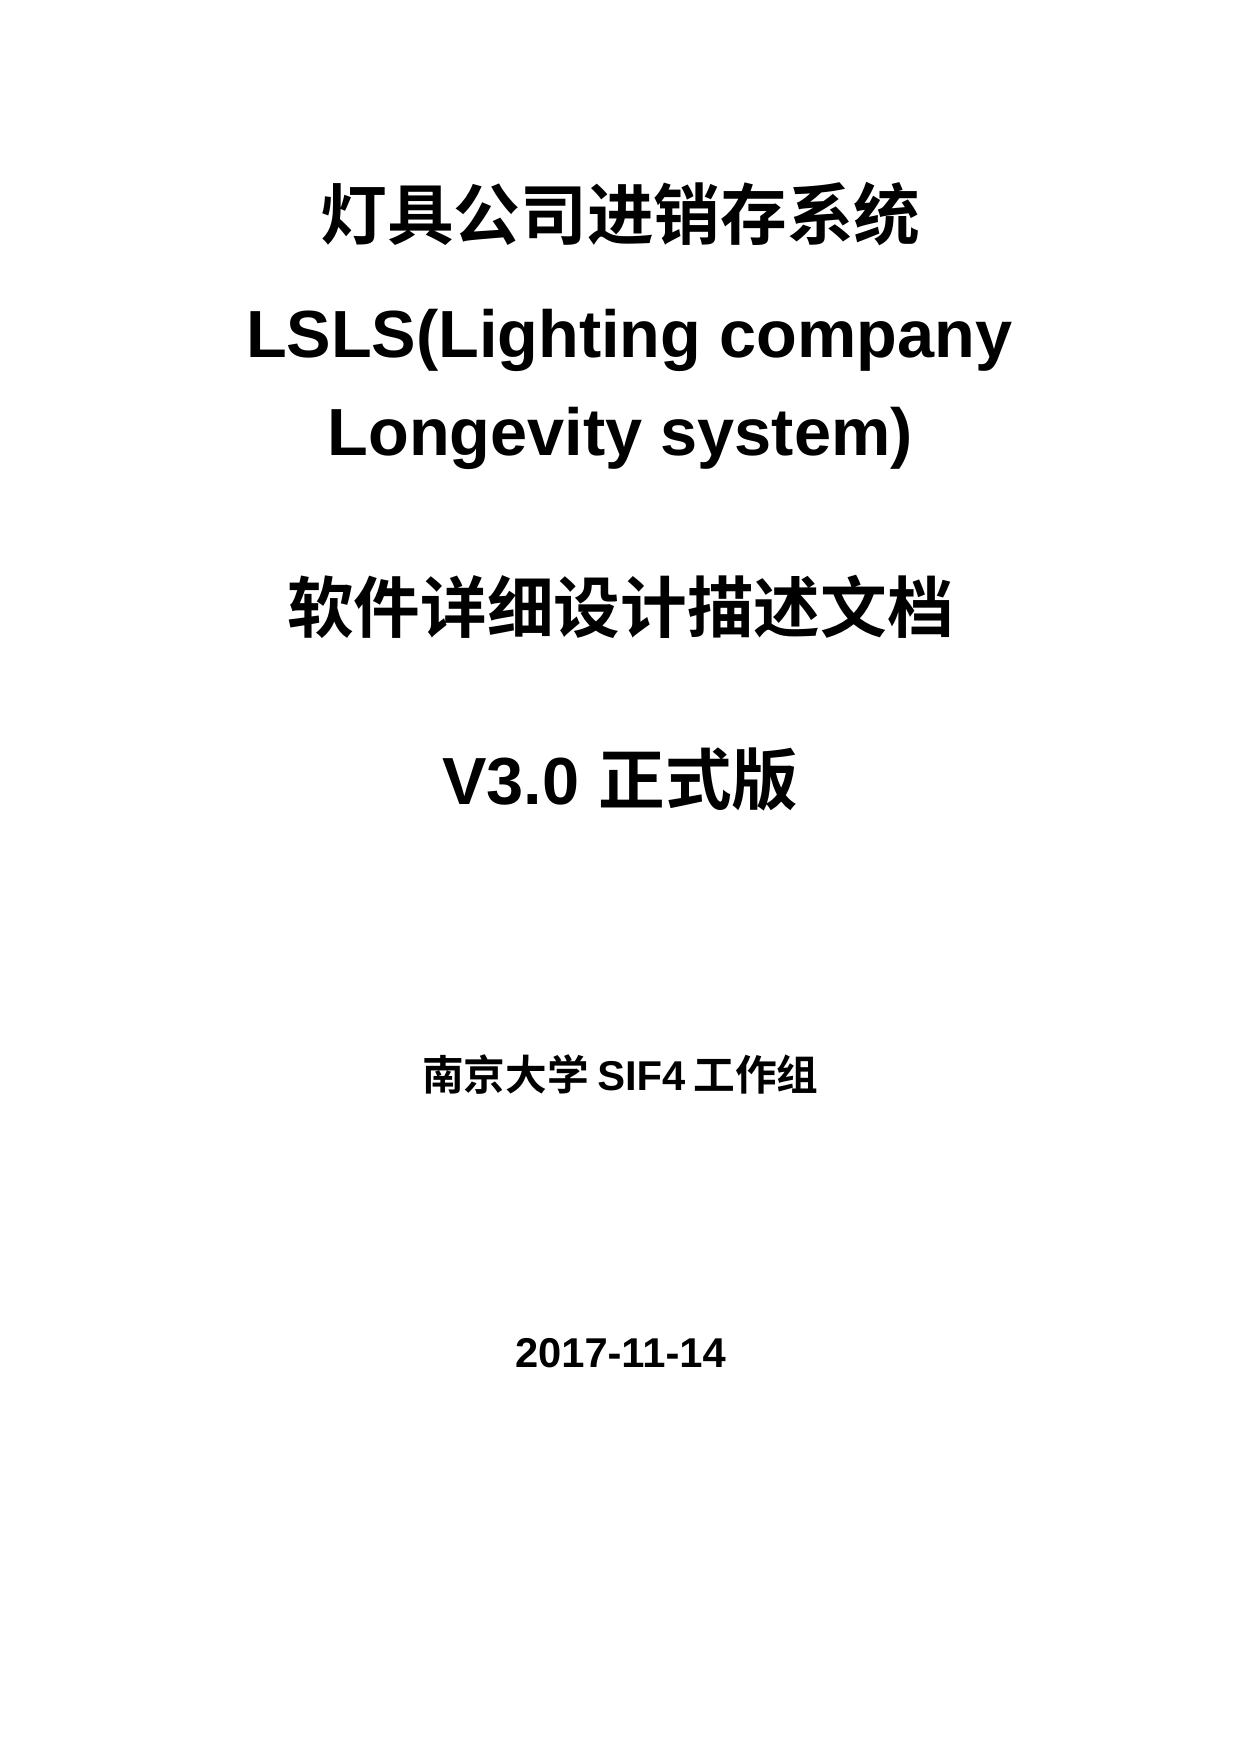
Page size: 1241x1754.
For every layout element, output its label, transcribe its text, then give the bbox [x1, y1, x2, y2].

title V3.0 正式版 [187, 727, 1053, 824]
text 2017-11-14 [187, 1319, 1053, 1384]
text 南京大学SIF4工作组 [187, 1039, 1053, 1104]
title 软件详细设计描述文档 [187, 554, 1053, 652]
title LSLS(Lighting company Longevity system) [187, 284, 1053, 479]
text 灯具公司进销存系统 [187, 162, 1053, 259]
